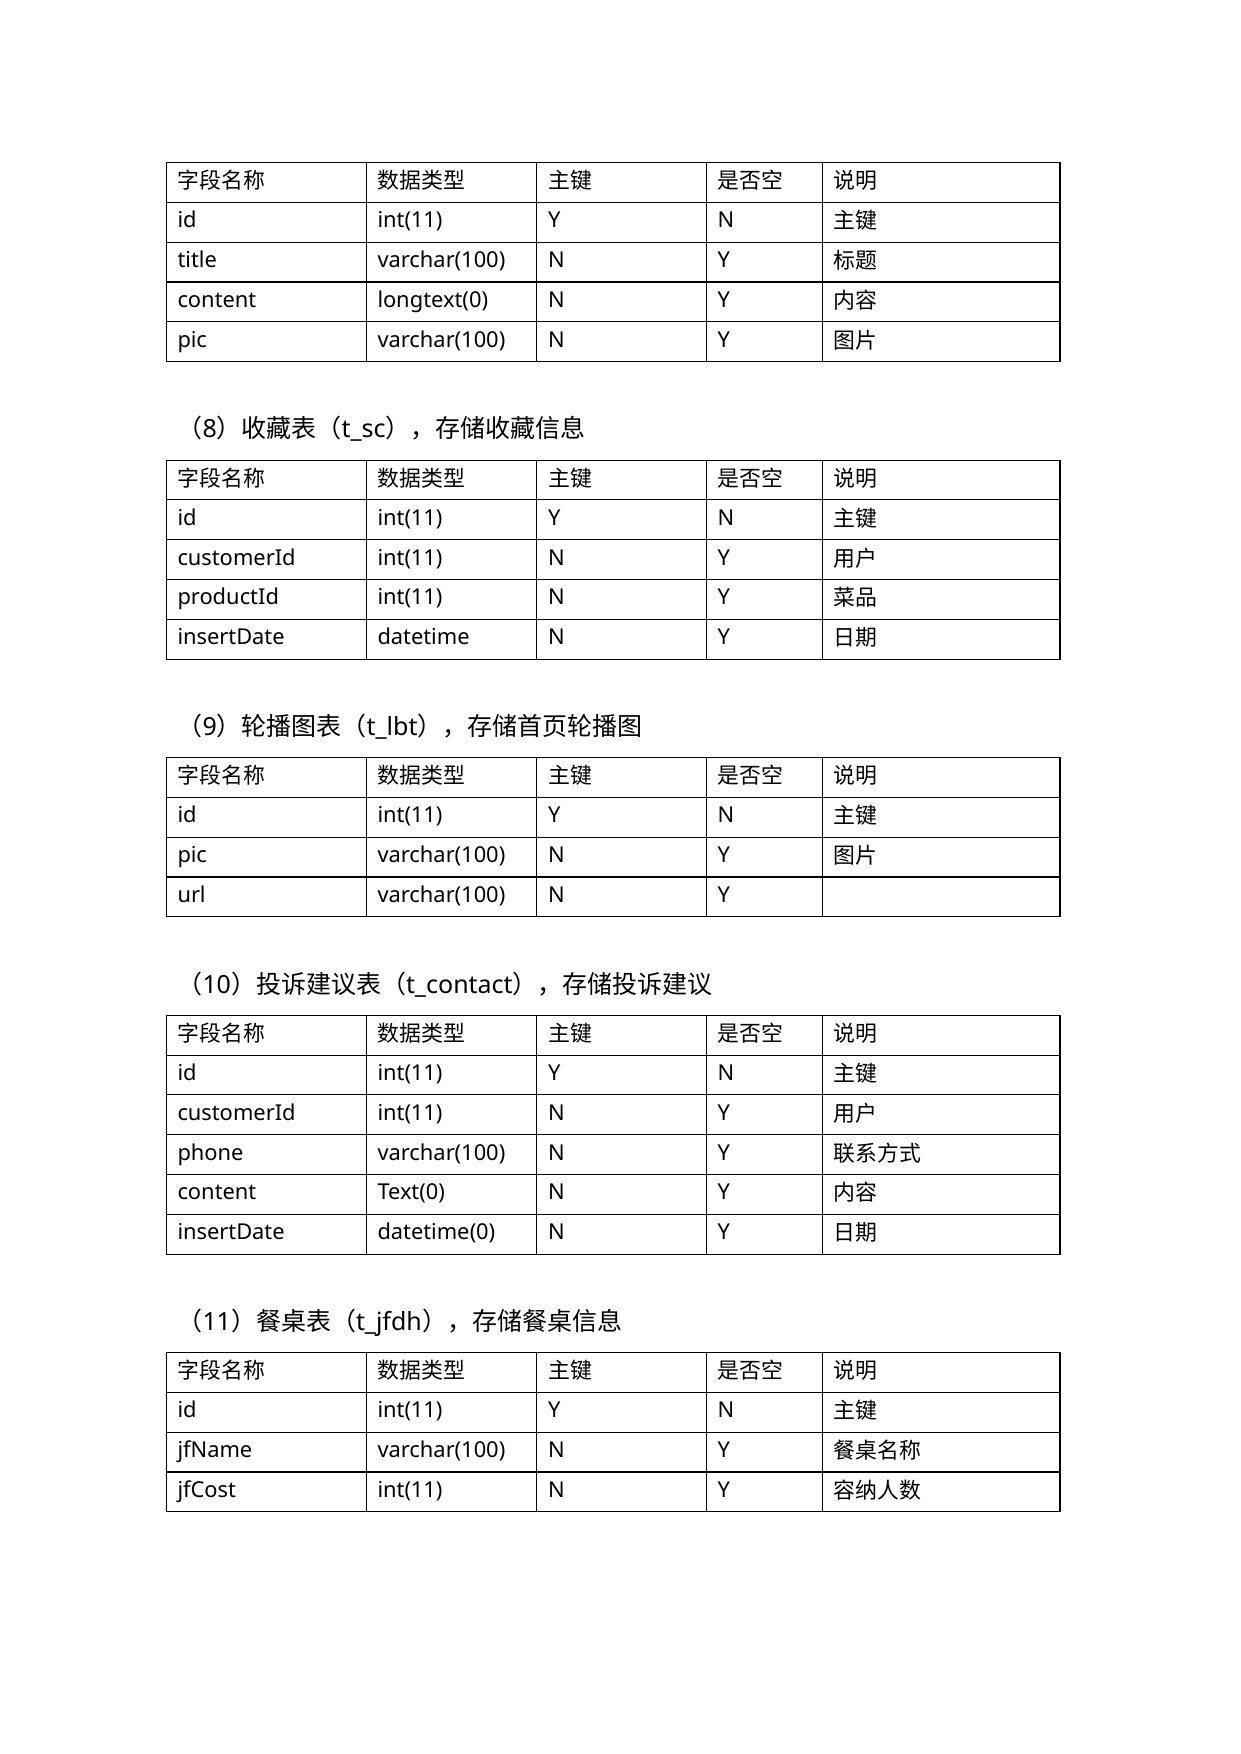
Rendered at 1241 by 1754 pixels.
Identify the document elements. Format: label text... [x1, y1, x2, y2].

table_cell Y [707, 322, 822, 361]
table_header 数据类型 [367, 163, 536, 202]
table_cell varchar(100) [367, 1433, 536, 1471]
table_cell Y [707, 1175, 822, 1214]
table_cell Y [707, 243, 822, 281]
table_cell 主键 [823, 798, 1059, 837]
table_cell id [167, 203, 366, 242]
table_cell int(11) [367, 580, 536, 619]
table_header 主键 [537, 1016, 706, 1054]
table_cell jfName [167, 1433, 366, 1471]
table_cell N [537, 243, 706, 281]
table_cell insertDate [167, 620, 366, 658]
table_cell Y [537, 798, 706, 837]
table_cell 用户 [823, 540, 1059, 579]
table_cell int(11) [367, 540, 536, 579]
table_cell N [537, 620, 706, 658]
table_header 字段名称 [167, 461, 366, 499]
list 投诉建议表（t_contact），存储投诉建议 [177, 950, 1063, 1015]
table_cell Y [707, 1135, 822, 1174]
table_cell id [167, 798, 366, 837]
table_header 字段名称 [167, 1016, 366, 1054]
table_cell 用户 [823, 1095, 1059, 1134]
table_cell Y [707, 1095, 822, 1134]
table_cell Y [537, 500, 706, 539]
table_cell jfCost [167, 1473, 366, 1511]
table_cell N [707, 1393, 822, 1432]
table_cell varchar(100) [367, 1135, 536, 1174]
table_cell id [167, 1393, 366, 1432]
table_header 数据类型 [367, 461, 536, 499]
table_cell insertDate [167, 1215, 366, 1253]
table_header 说明 [823, 758, 1059, 797]
table_cell int(11) [367, 1056, 536, 1094]
table_cell 标题 [823, 243, 1059, 281]
table_cell N [537, 540, 706, 579]
table_cell 内容 [823, 283, 1059, 321]
table_cell 日期 [823, 1215, 1059, 1253]
table_cell N [537, 1175, 706, 1214]
list 餐桌表（t_jfdh），存储餐桌信息 [177, 1287, 1063, 1352]
table_cell 图片 [823, 322, 1059, 361]
table_cell N [537, 283, 706, 321]
table_cell N [707, 1056, 822, 1094]
table_header 数据类型 [367, 1016, 536, 1054]
table_header 字段名称 [167, 1353, 366, 1392]
table_cell N [707, 798, 822, 837]
table_cell productId [167, 580, 366, 619]
table_cell 餐桌名称 [823, 1433, 1059, 1471]
table_header 数据类型 [367, 1353, 536, 1392]
table_header 说明 [823, 163, 1059, 202]
table_cell 图片 [823, 838, 1059, 876]
table_cell N [537, 878, 706, 916]
table_cell 日期 [823, 620, 1059, 658]
table_header 主键 [537, 758, 706, 797]
table_cell Y [707, 540, 822, 579]
table_cell Y [707, 620, 822, 658]
table_cell [823, 878, 1059, 916]
table_cell N [537, 838, 706, 876]
table_cell N [537, 1433, 706, 1471]
table_cell Y [537, 1056, 706, 1094]
table_cell N [537, 322, 706, 361]
table_cell customerId [167, 540, 366, 579]
table_header 是否空 [707, 163, 822, 202]
table_cell N [537, 1473, 706, 1511]
table_cell varchar(100) [367, 878, 536, 916]
table_header 主键 [537, 461, 706, 499]
table_cell 联系方式 [823, 1135, 1059, 1174]
table_cell 容纳人数 [823, 1473, 1059, 1511]
table_cell 主键 [823, 500, 1059, 539]
table_cell int(11) [367, 500, 536, 539]
table_cell int(11) [367, 203, 536, 242]
table_cell pic [167, 322, 366, 361]
table_cell longtext(0) [367, 283, 536, 321]
table_cell Y [707, 1433, 822, 1471]
table_header 字段名称 [167, 163, 366, 202]
table_cell Y [707, 1215, 822, 1253]
table_header 是否空 [707, 461, 822, 499]
table_header 说明 [823, 1353, 1059, 1392]
table_cell int(11) [367, 1393, 536, 1432]
table_cell N [537, 580, 706, 619]
table_cell id [167, 500, 366, 539]
table_cell id [167, 1056, 366, 1094]
table_cell pic [167, 838, 366, 876]
table_cell varchar(100) [367, 838, 536, 876]
table_cell datetime [367, 620, 536, 658]
table_cell url [167, 878, 366, 916]
table_cell 主键 [823, 203, 1059, 242]
table_cell N [537, 1095, 706, 1134]
table_cell 主键 [823, 1393, 1059, 1432]
table_cell Y [537, 1393, 706, 1432]
table_cell varchar(100) [367, 243, 536, 281]
table_cell 主键 [823, 1056, 1059, 1094]
table_header 说明 [823, 1016, 1059, 1054]
table_cell N [707, 203, 822, 242]
table_cell Y [707, 580, 822, 619]
table_cell phone [167, 1135, 366, 1174]
table_cell 内容 [823, 1175, 1059, 1214]
table_cell Text(0) [367, 1175, 536, 1214]
table_header 是否空 [707, 1016, 822, 1054]
table_cell N [537, 1215, 706, 1253]
table_cell Y [707, 878, 822, 916]
table_cell 菜品 [823, 580, 1059, 619]
table_cell content [167, 283, 366, 321]
table_cell datetime(0) [367, 1215, 536, 1253]
table_cell varchar(100) [367, 322, 536, 361]
table_cell N [707, 500, 822, 539]
table_header 是否空 [707, 1353, 822, 1392]
table_header 是否空 [707, 758, 822, 797]
table_cell title [167, 243, 366, 281]
list 收藏表（t_sc），存储收藏信息 [177, 394, 1063, 459]
table_header 字段名称 [167, 758, 366, 797]
table_header 说明 [823, 461, 1059, 499]
table_cell Y [707, 283, 822, 321]
table_cell Y [707, 1473, 822, 1511]
table_header 数据类型 [367, 758, 536, 797]
table_cell N [537, 1135, 706, 1174]
table_header 主键 [537, 163, 706, 202]
table_cell int(11) [367, 1095, 536, 1134]
table_cell customerId [167, 1095, 366, 1134]
table_cell Y [537, 203, 706, 242]
table_cell Y [707, 838, 822, 876]
list 轮播图表（t_lbt），存储首页轮播图 [177, 692, 1063, 757]
table_cell content [167, 1175, 366, 1214]
table_header 主键 [537, 1353, 706, 1392]
table_cell int(11) [367, 798, 536, 837]
table_cell int(11) [367, 1473, 536, 1511]
